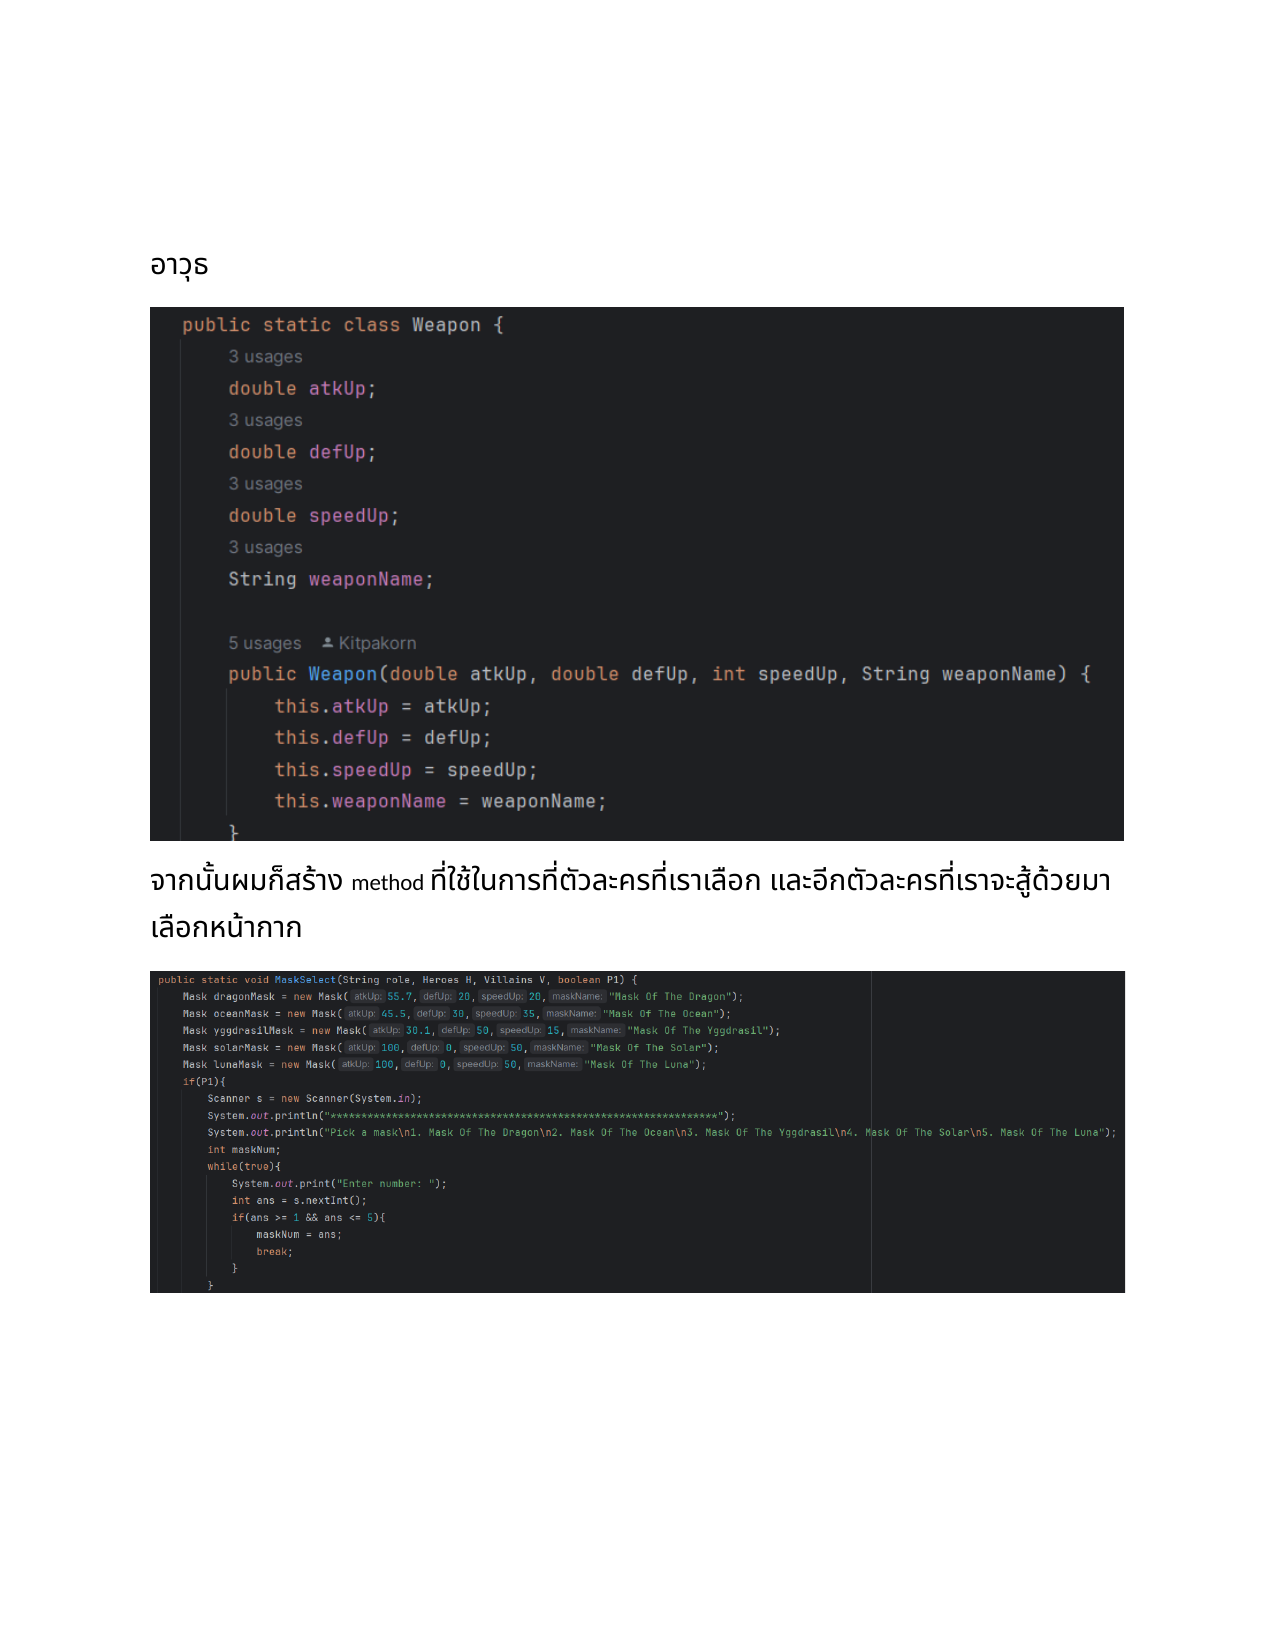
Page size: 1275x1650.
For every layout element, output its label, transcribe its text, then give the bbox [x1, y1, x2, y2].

text อาวุธ [150, 244, 1125, 288]
picture [150, 971, 1125, 1293]
picture [150, 307, 1124, 841]
text จากนั้นผมก็สร้าง method ที่ใช้ในการที่ตัวละครที่เราเลือก และอีกตัวละครที่เราจะสู้ด้วยมาเลือกหน้ากาก [150, 859, 1125, 951]
